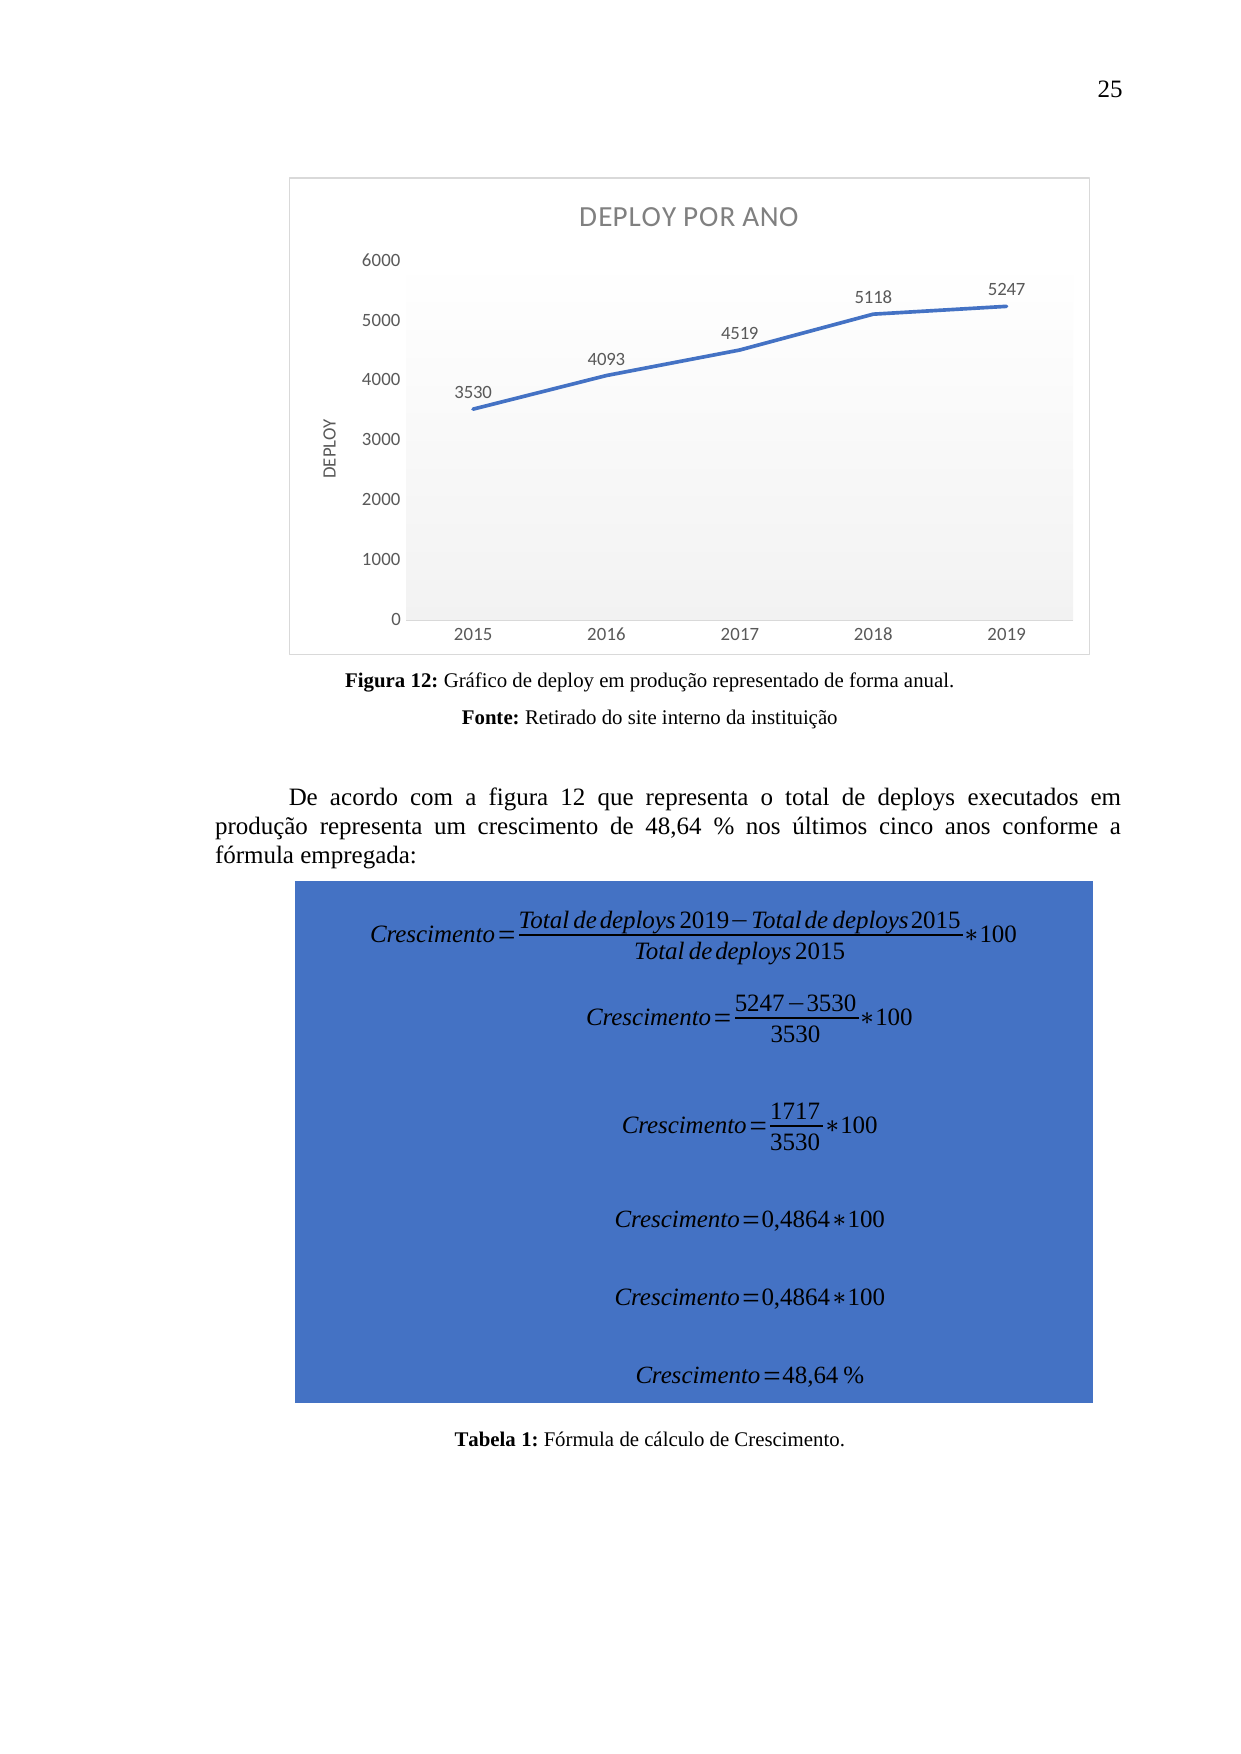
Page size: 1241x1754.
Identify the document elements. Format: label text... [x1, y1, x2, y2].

text Fonte: Retirado do site interno da instituição [177, 704, 1122, 729]
text Tabela 1: Fórmula de cálculo de Crescimento. [177, 1403, 1122, 1451]
list De acordo com a figura 12 que representa o total de deploys executados em produção representa um crescimento de 48,64 % nos últimos cinco anos conforme a fórmula empregada: [215, 782, 1122, 869]
text Figura 12: Gráfico de deploy em produção representado de forma anual. [177, 668, 1122, 692]
table_header [296, 882, 1092, 1402]
